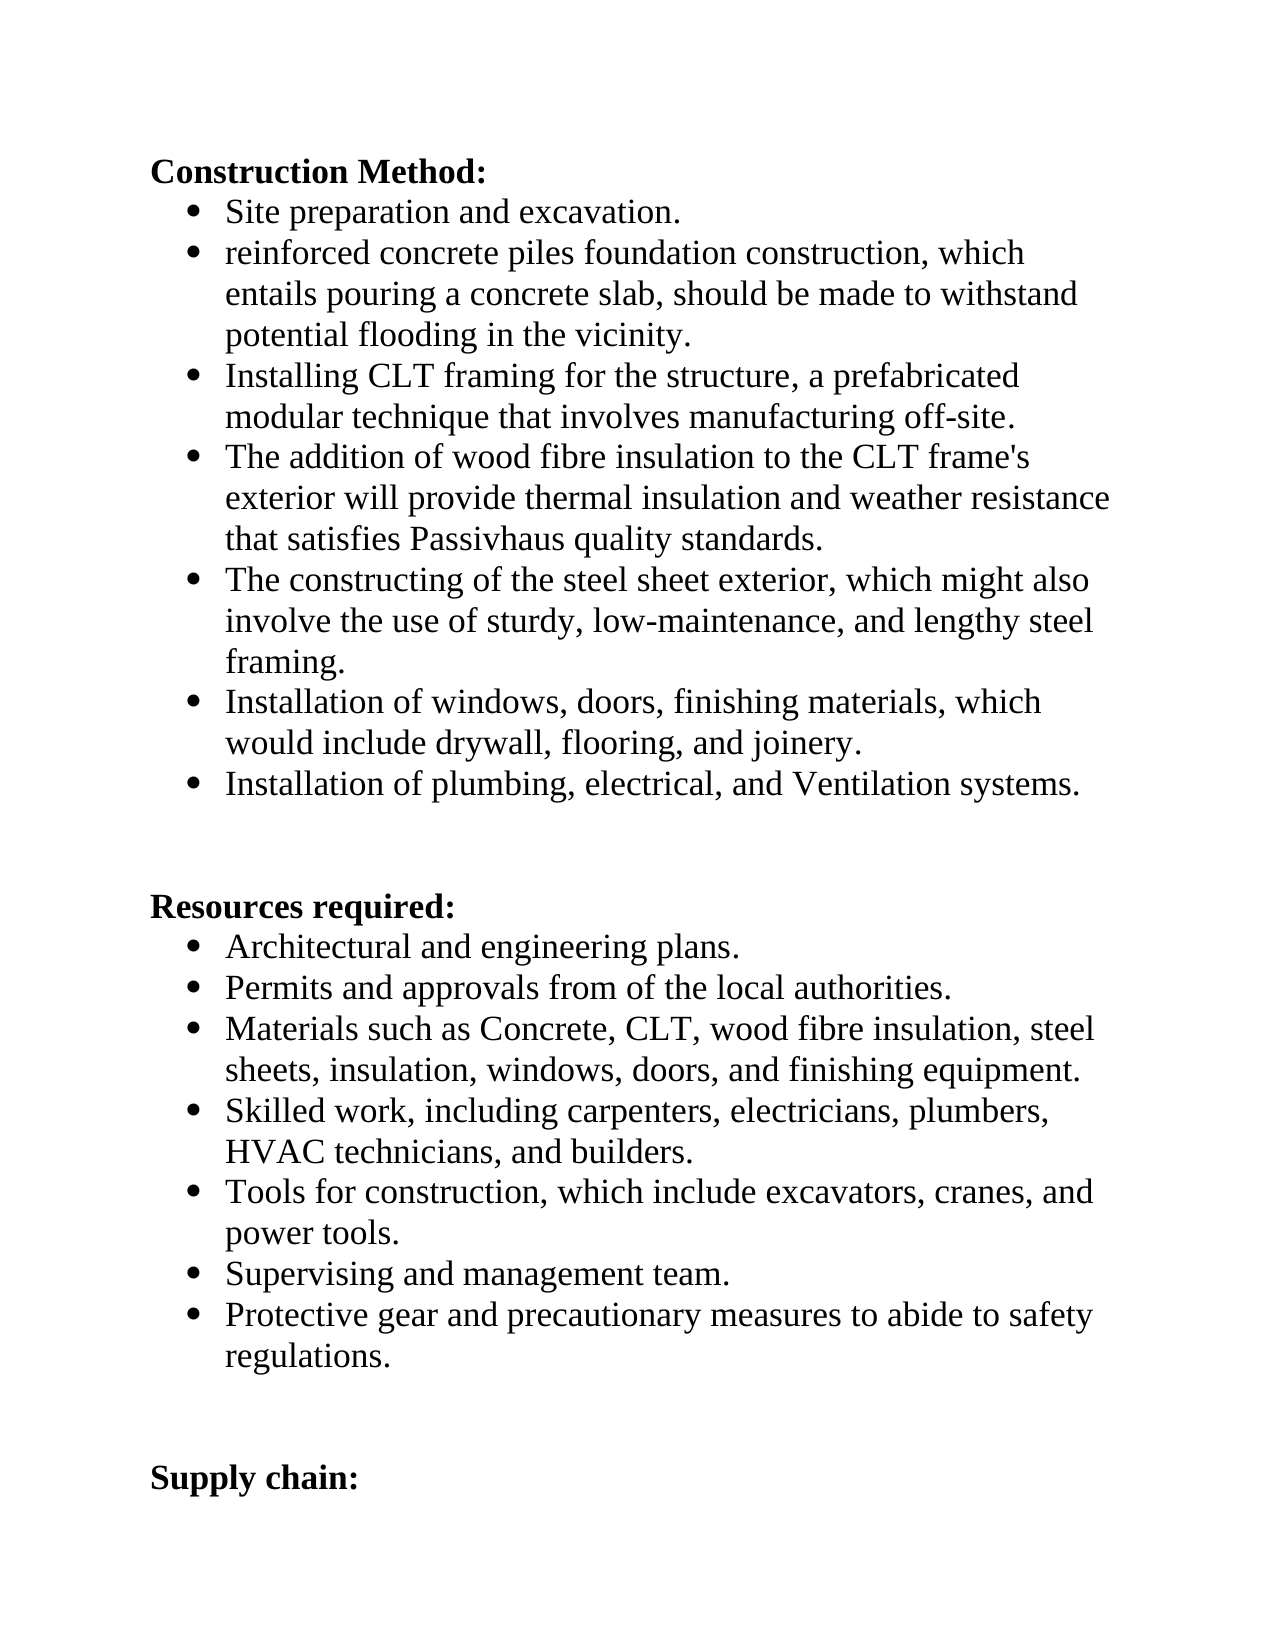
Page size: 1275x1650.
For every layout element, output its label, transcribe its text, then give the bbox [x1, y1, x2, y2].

text Resources required: [150, 885, 1125, 926]
list Installation of plumbing, electrical, and Ventilation systems. [187, 762, 1125, 803]
list Installing CLT framing for the structure, a prefabricated modular technique that involves manufacturing off-site. [187, 354, 1125, 436]
text Supply chain: [150, 1457, 1125, 1497]
list Materials such as Concrete, CLT, wood fibre insulation, steel sheets, insulation, windows, doors, and finishing equipment. [187, 1007, 1125, 1089]
list The constructing of the steel sheet exterior, which might also involve the use of sturdy, low-maintenance, and lengthy steel framing. [187, 558, 1125, 681]
text Construction Method: [150, 150, 1125, 191]
list Installation of windows, doors, finishing materials, which would include drywall, flooring, and joinery. [187, 681, 1125, 762]
list reinforced concrete piles foundation construction, which entails pouring a concrete slab, should be made to withstand potential flooding in the vicinity. [187, 232, 1125, 354]
list Architectural and engineering plans. [187, 926, 1125, 967]
list Skilled work, including carpenters, electricians, plumbers, HVAC technicians, and builders. [187, 1089, 1125, 1171]
list Tools for construction, which include excavators, cranes, and power tools. [187, 1171, 1125, 1252]
list Site preparation and excavation. [187, 191, 1125, 232]
list Supervising and management team. [187, 1252, 1125, 1293]
list Permits and approvals from of the local authorities. [187, 967, 1125, 1007]
list The addition of wood fibre insulation to the CLT frame's exterior will provide thermal insulation and weather resistance that satisfies Passivhaus quality standards. [187, 436, 1125, 558]
list Protective gear and precautionary measures to abide to safety regulations. [187, 1293, 1125, 1375]
